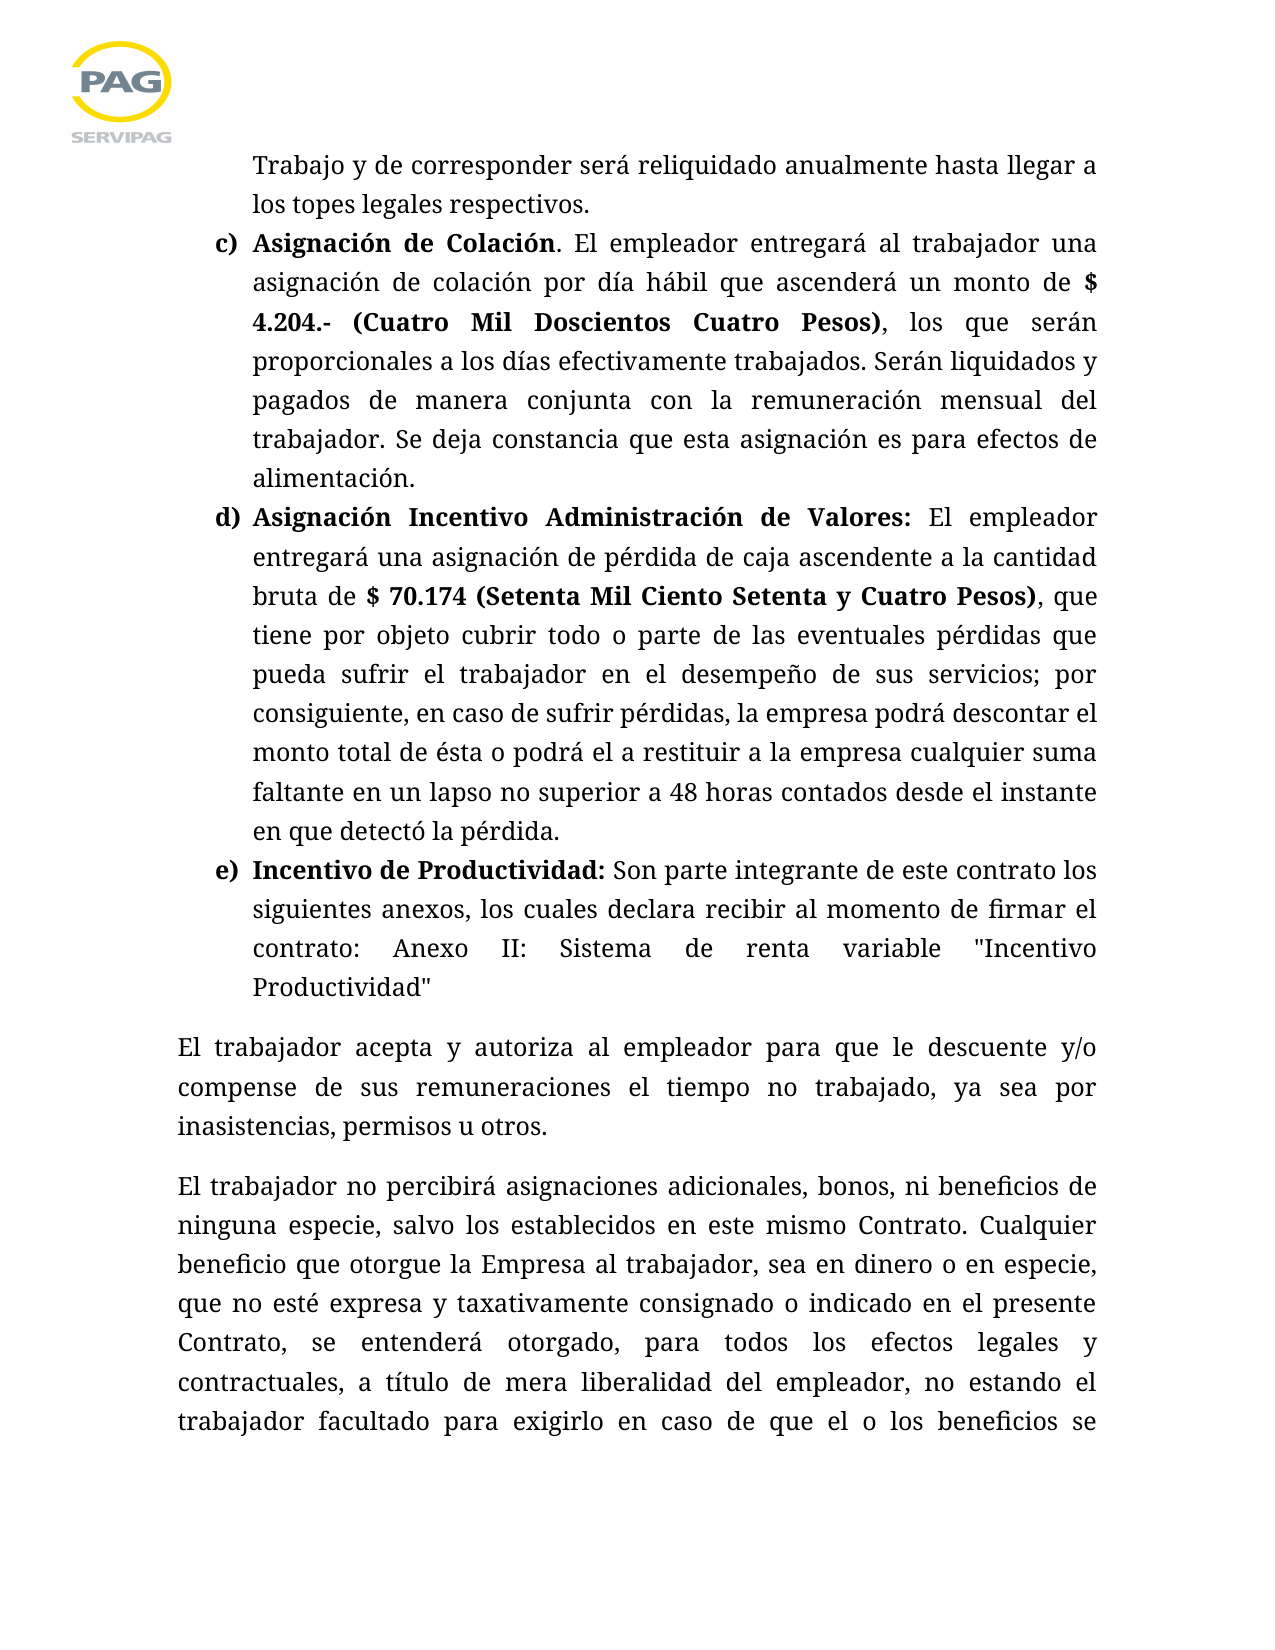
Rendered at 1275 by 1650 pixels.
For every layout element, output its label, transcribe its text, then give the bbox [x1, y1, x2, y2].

picture [65, 37, 178, 148]
list Asignación de Colación. El empleador entregará al trabajador una asignación de colación por día hábil que ascenderá un monto de $ 4.204.- (Cuatro Mil Doscientos Cuatro Pesos), los que serán proporcionales a los días efectivamente trabajados. Serán liquidados y pagados de manera conjunta con la remuneración mensual del trabajador. Se deja constancia que esta asignación es para efectos de alimentación. [215, 226, 1098, 495]
list Asignación Incentivo Administración de Valores: El empleador entregará una asignación de pérdida de caja ascendente a la cantidad bruta de $ 70.174 (Setenta Mil Ciento Setenta y Cuatro Pesos), que tiene por objeto cubrir todo o parte de las eventuales pérdidas que pueda sufrir el trabajador en el desempeño de sus servicios; por consiguiente, en caso de sufrir pérdidas, la empresa podrá descontar el monto total de ésta o podrá el a restituir a la empresa cualquier suma faltante en un lapso no superior a 48 horas contados desde el instante en que detectó la pérdida. [215, 500, 1098, 847]
list Incentivo de Productividad: Son parte integrante de este contrato los siguientes anexos, los cuales declara recibir al momento de firmar el contrato: Anexo II: Sistema de renta variable "Incentivo Productividad" [215, 853, 1098, 1004]
text El trabajador acepta y autoriza al empleador para que le descuente y/o compense de sus remuneraciones el tiempo no trabajado, ya sea por inasistencias, permisos u otros. [177, 1030, 1098, 1142]
